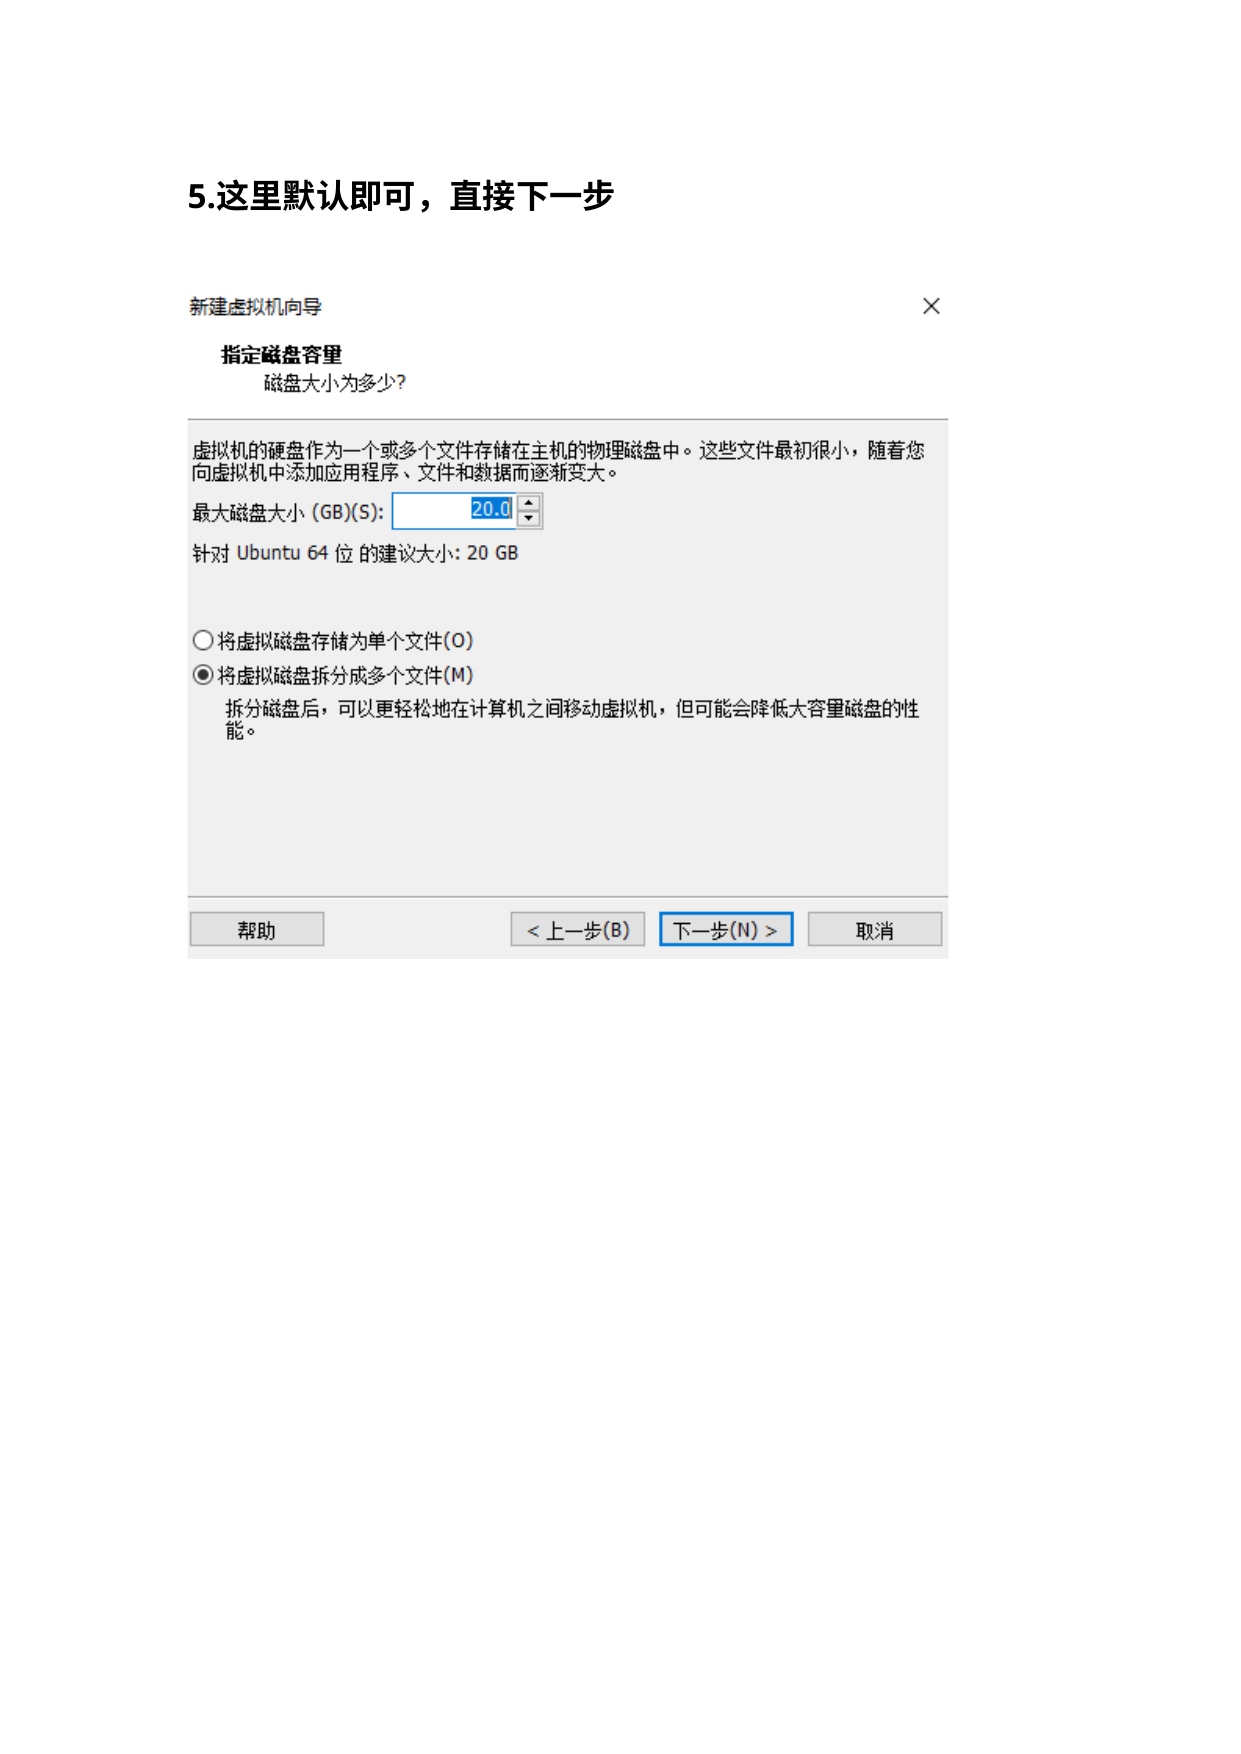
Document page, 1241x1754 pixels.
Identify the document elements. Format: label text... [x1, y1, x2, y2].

subtitle 5.这里默认即可，直接下一步 [187, 162, 1053, 227]
picture [187, 289, 949, 959]
